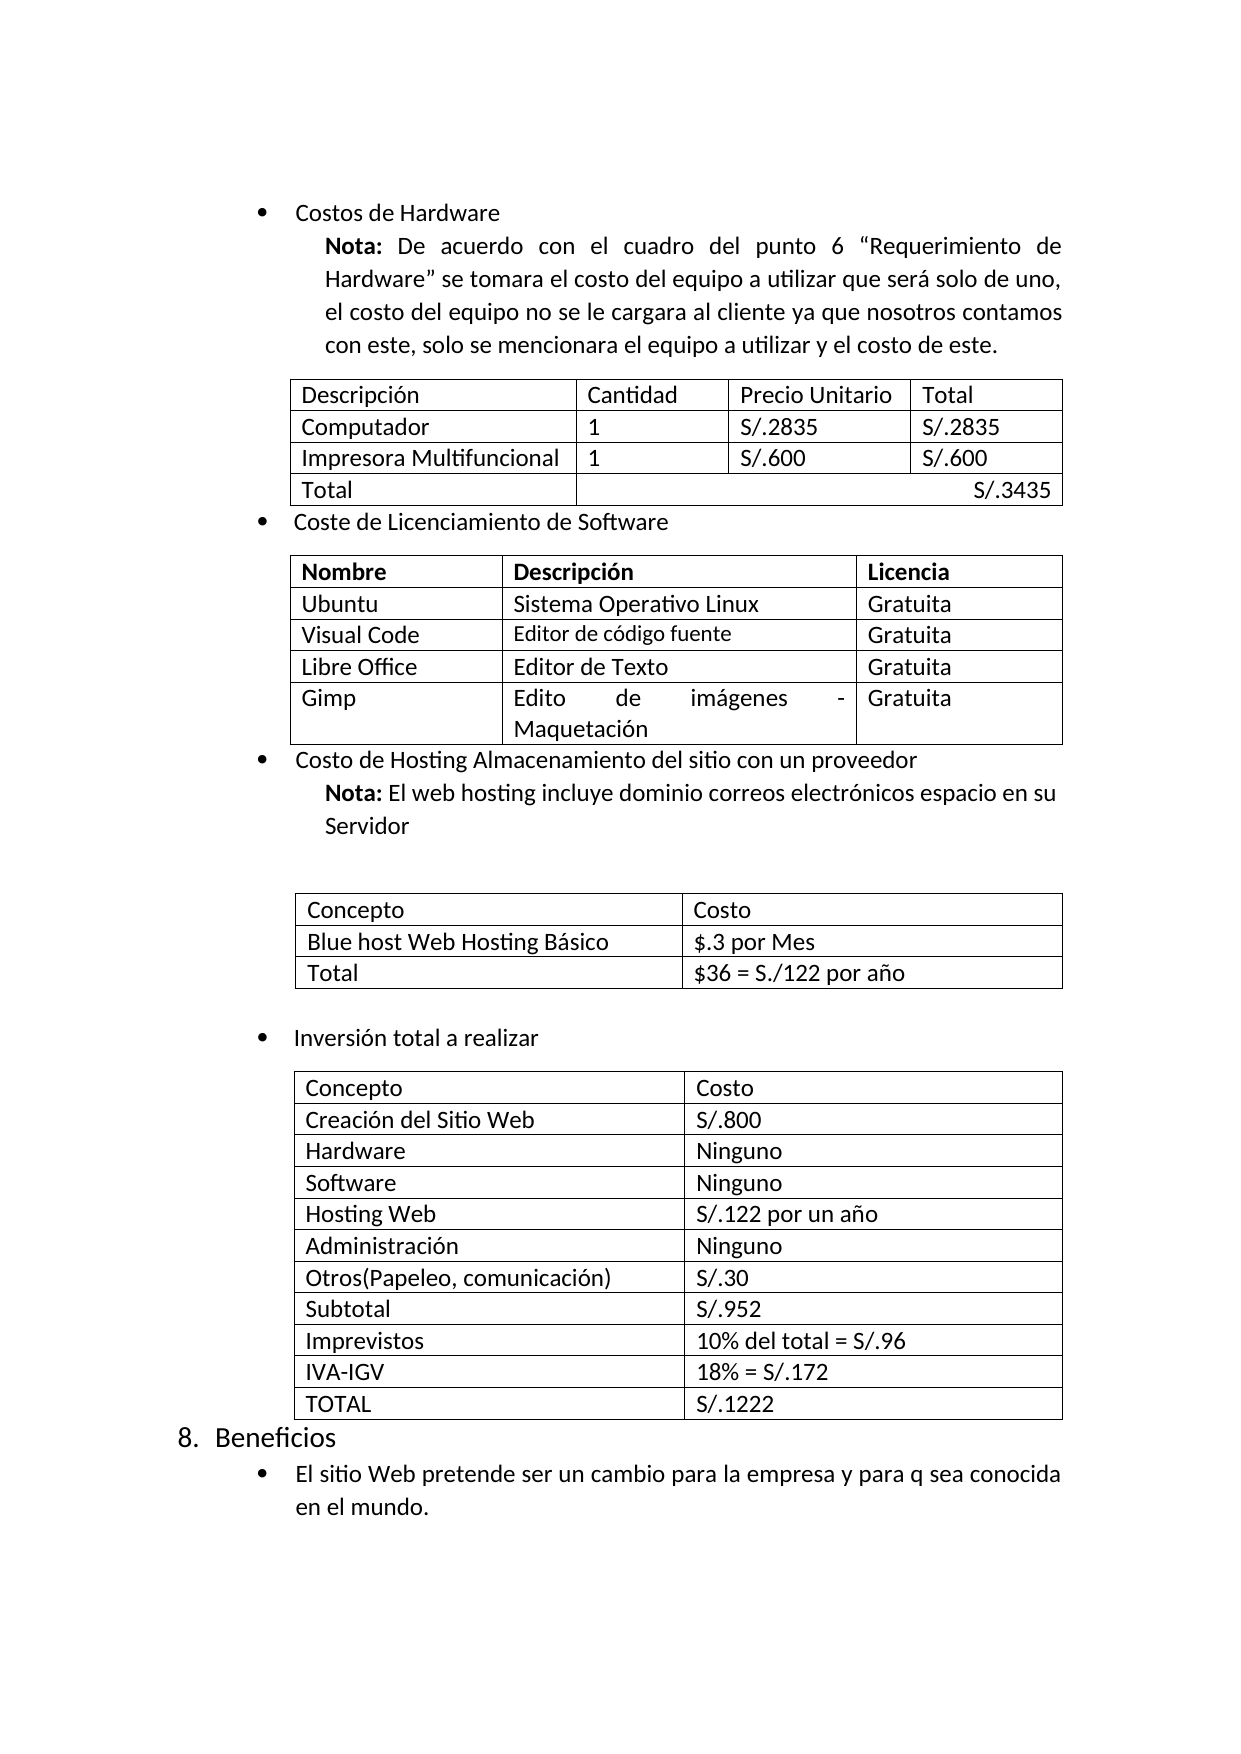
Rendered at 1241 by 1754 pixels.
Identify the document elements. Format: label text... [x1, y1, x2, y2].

table_cell Ninguno [685, 1230, 1062, 1261]
table_cell Visual Code [291, 620, 502, 650]
table_cell $.3 por Mes [683, 926, 1062, 956]
table_cell TOTAL [295, 1388, 684, 1418]
table_header Total [911, 380, 1062, 410]
table_header Licencia [857, 556, 1062, 587]
list Nota: De acuerdo con el cuadro del punto 6 “Requerimiento de Hardware” se tomara el costo del equipo a utilizar que será solo de uno, el costo del equipo no se le cargara al cliente ya que nosotros contamos con este, solo se mencionara el equipo a utilizar y el costo de este. [325, 230, 1063, 359]
table_cell Blue host Web Hosting Básico [296, 926, 682, 956]
table_cell Gimp [291, 683, 502, 744]
table_header Costo [685, 1072, 1062, 1103]
table_cell Otros(Papeleo, comunicación) [295, 1262, 684, 1292]
table_cell S/.30 [685, 1262, 1062, 1292]
table_cell S/.3435 [577, 474, 1062, 505]
table_cell Hardware [295, 1135, 684, 1166]
table_cell Editor de Texto [503, 651, 856, 682]
table_cell Gratuita [857, 620, 1062, 650]
table_cell Computador [291, 411, 576, 442]
table_header Descripción [291, 380, 576, 410]
list Beneficios [177, 1419, 1063, 1455]
table_cell Creación del Sitio Web [295, 1104, 684, 1134]
table_cell S/.2835 [911, 411, 1062, 442]
table_cell Edito de imágenes -Maquetación [503, 683, 856, 744]
table_cell $36 = S./122 por año [683, 957, 1062, 988]
table_cell S/.600 [729, 443, 910, 473]
table_cell 18% = S/.172 [685, 1356, 1062, 1387]
table_cell Ninguno [685, 1167, 1062, 1197]
table_cell Ninguno [685, 1135, 1062, 1166]
table_cell Total [296, 957, 682, 988]
table_cell S/.2835 [729, 411, 910, 442]
list Coste de Licenciamiento de Software [258, 506, 1063, 536]
table_cell Libre Office [291, 651, 502, 682]
table_cell Total [291, 474, 576, 505]
table_header Concepto [295, 1072, 684, 1103]
table_cell 1 [577, 411, 728, 442]
table_cell IVA-IGV [295, 1356, 684, 1387]
table_header Concepto [296, 894, 682, 924]
table_header Descripción [503, 556, 856, 587]
list Nota: El web hosting incluye dominio correos electrónicos espacio en su [295, 778, 1063, 808]
table_cell Sistema Operativo Linux [503, 588, 856, 618]
table_cell S/.952 [685, 1293, 1062, 1324]
list El sitio Web pretende ser un cambio para la empresa y para q sea conocida en el mundo. [258, 1458, 1063, 1521]
table_cell 1 [577, 443, 728, 473]
table_header Precio Unitario [729, 380, 910, 410]
table_cell Imprevistos [295, 1325, 684, 1355]
table_cell 10% del total = S/.96 [685, 1325, 1062, 1355]
table_cell Ubuntu [291, 588, 502, 618]
table_header Cantidad [577, 380, 728, 410]
list Costos de Hardware [258, 197, 1063, 228]
table_cell Editor de código fuente [503, 620, 856, 650]
table_cell Gratuita [857, 683, 1062, 744]
table_cell S/.600 [911, 443, 1062, 473]
list Costo de Hosting Almacenamiento del sitio con un proveedor [258, 745, 1063, 775]
table_cell Administración [295, 1230, 684, 1261]
table_cell Subtotal [295, 1293, 684, 1324]
table_header Costo [683, 894, 1062, 924]
table_cell S/.122 por un año [685, 1199, 1062, 1229]
table_cell Software [295, 1167, 684, 1197]
table_cell Gratuita [857, 588, 1062, 618]
table_cell Gratuita [857, 651, 1062, 682]
table_cell Impresora Multifuncional [291, 443, 576, 473]
table_cell S/.800 [685, 1104, 1062, 1134]
table_cell Hosting Web [295, 1199, 684, 1229]
table_header Nombre [291, 556, 502, 587]
list Servidor [295, 811, 1063, 841]
table_cell S/.1222 [685, 1388, 1062, 1418]
list Inversión total a realizar [258, 1022, 1063, 1052]
